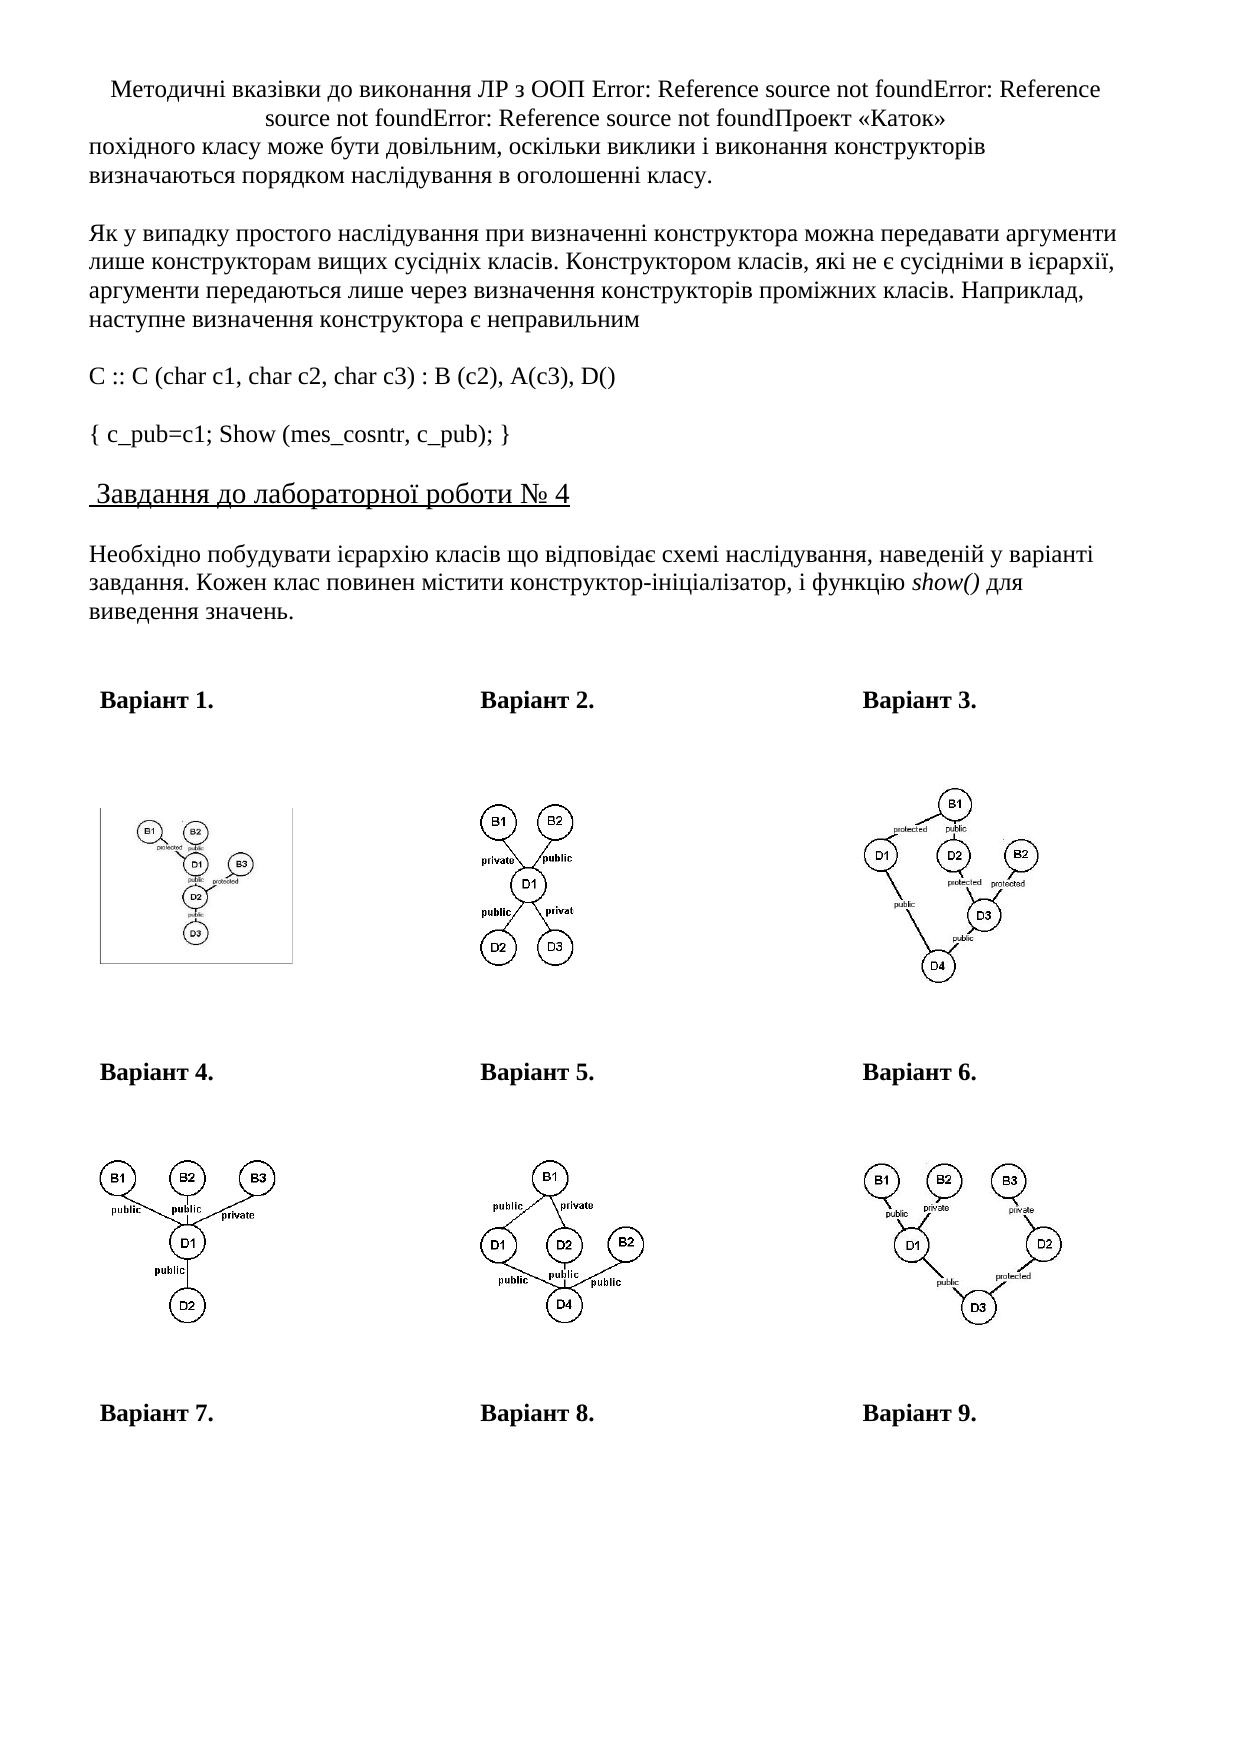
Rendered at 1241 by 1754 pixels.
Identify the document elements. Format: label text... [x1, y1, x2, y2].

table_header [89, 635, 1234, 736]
picture [99, 1160, 276, 1323]
picture [480, 804, 574, 967]
picture [480, 1160, 644, 1323]
picture [862, 1157, 1065, 1327]
picture [862, 785, 1040, 986]
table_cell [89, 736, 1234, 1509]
picture [99, 808, 293, 964]
